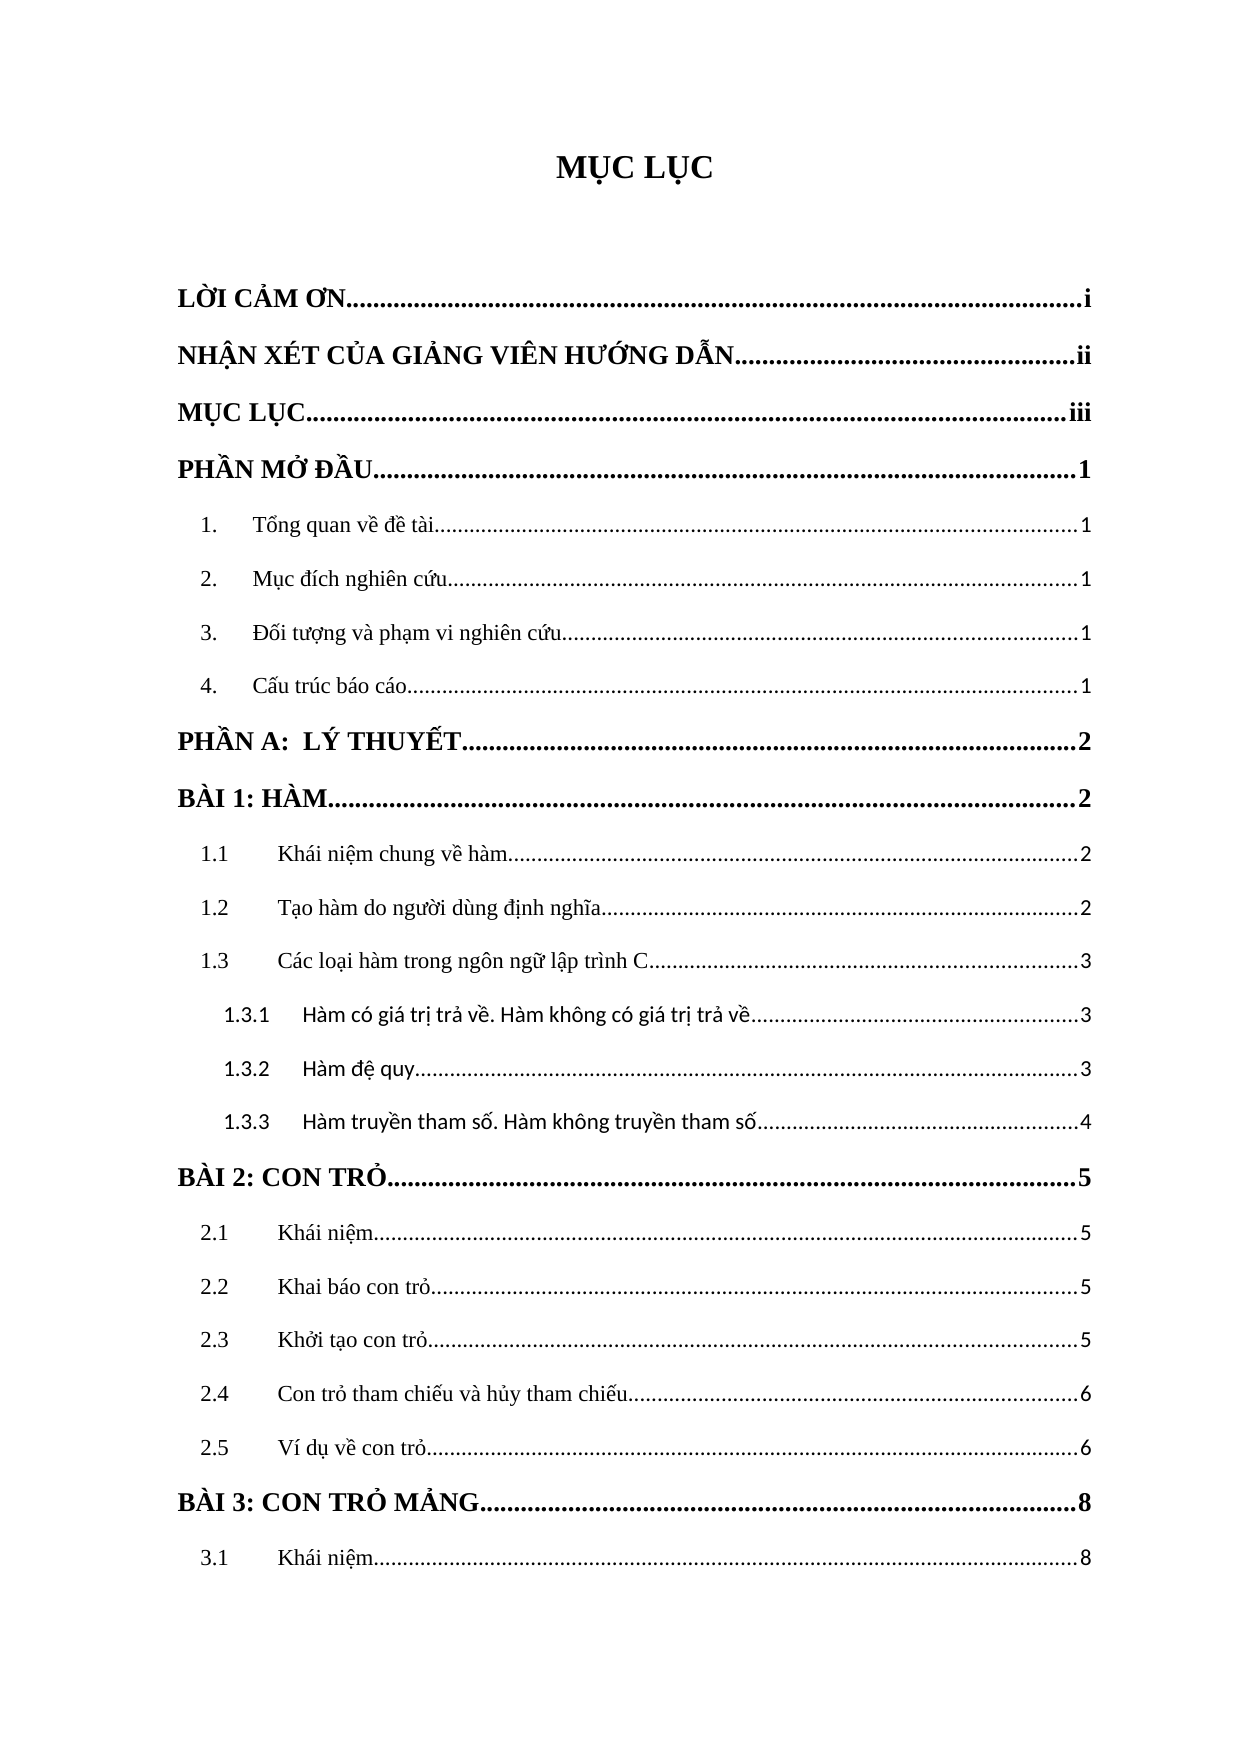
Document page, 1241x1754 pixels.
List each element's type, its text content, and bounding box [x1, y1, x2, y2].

subtitle MỤC LỤC [177, 148, 1092, 186]
